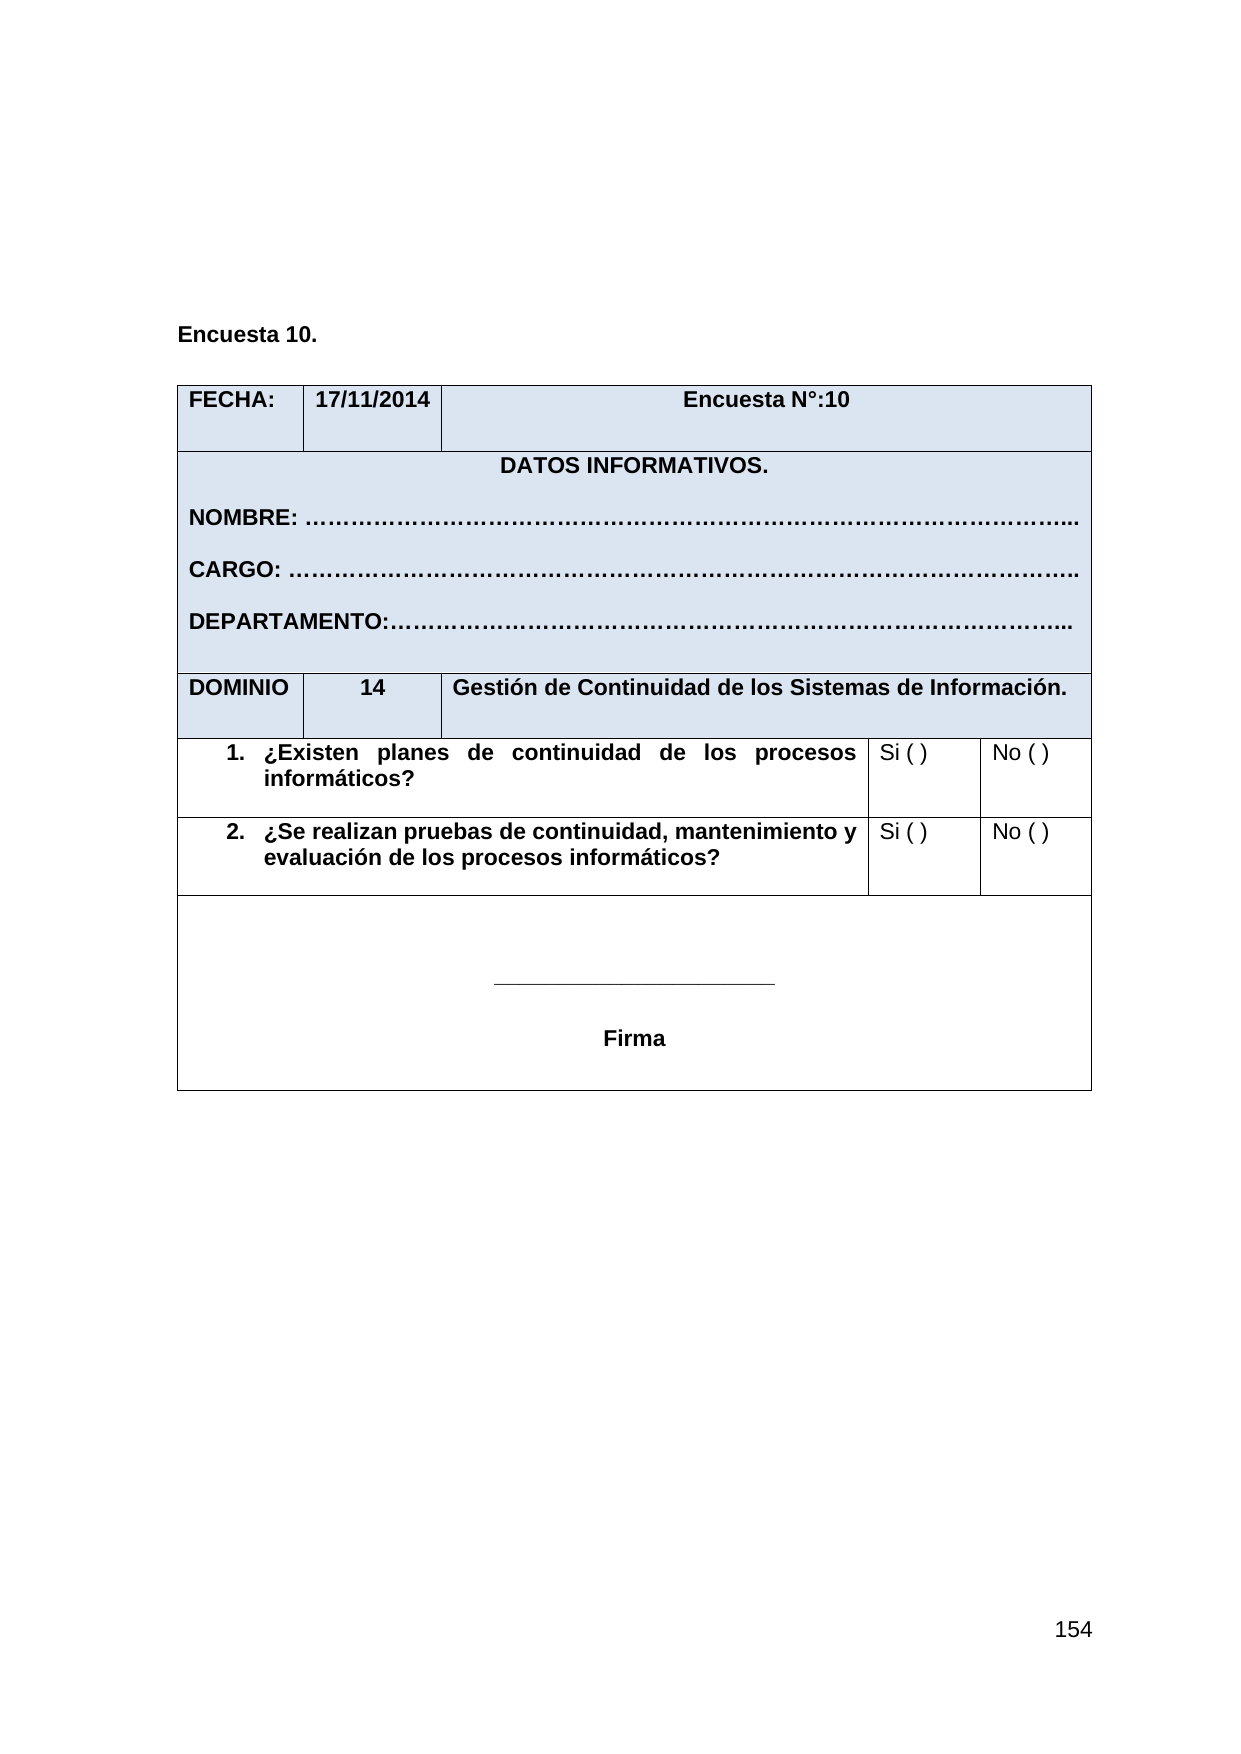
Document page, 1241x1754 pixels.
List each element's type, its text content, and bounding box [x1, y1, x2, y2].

table_cell Gestión de Continuidad de los Sistemas de Información. [442, 674, 1091, 738]
table_cell No ( ) [981, 818, 1091, 895]
table_cell ¿Existen planes de continuidad de los procesos informáticos? [178, 739, 868, 817]
table_header 17/11/2014 [304, 386, 441, 451]
table_cell ¿Se realizan pruebas de continuidad, mantenimiento y evaluación de los procesos informáticos? [178, 818, 868, 895]
table_header Encuesta N°:10 [442, 386, 1091, 451]
table_cell ______________________ Firma [178, 896, 1091, 1090]
table_cell DOMINIO [178, 674, 303, 738]
table_cell 14 [304, 674, 441, 738]
table_header FECHA: [178, 386, 303, 451]
table_cell Si ( ) [869, 739, 980, 817]
table_cell DATOS INFORMATIVOS. NOMBRE: ………………………………………………………………………………………... CARGO: ………………………………………………………………………………………….. DEPARTAMENTO:……………………………………………………………………………... [178, 452, 1091, 672]
subtitle Encuesta 10. [177, 321, 1092, 347]
table_cell No ( ) [981, 739, 1091, 817]
table_cell Si ( ) [869, 818, 980, 895]
